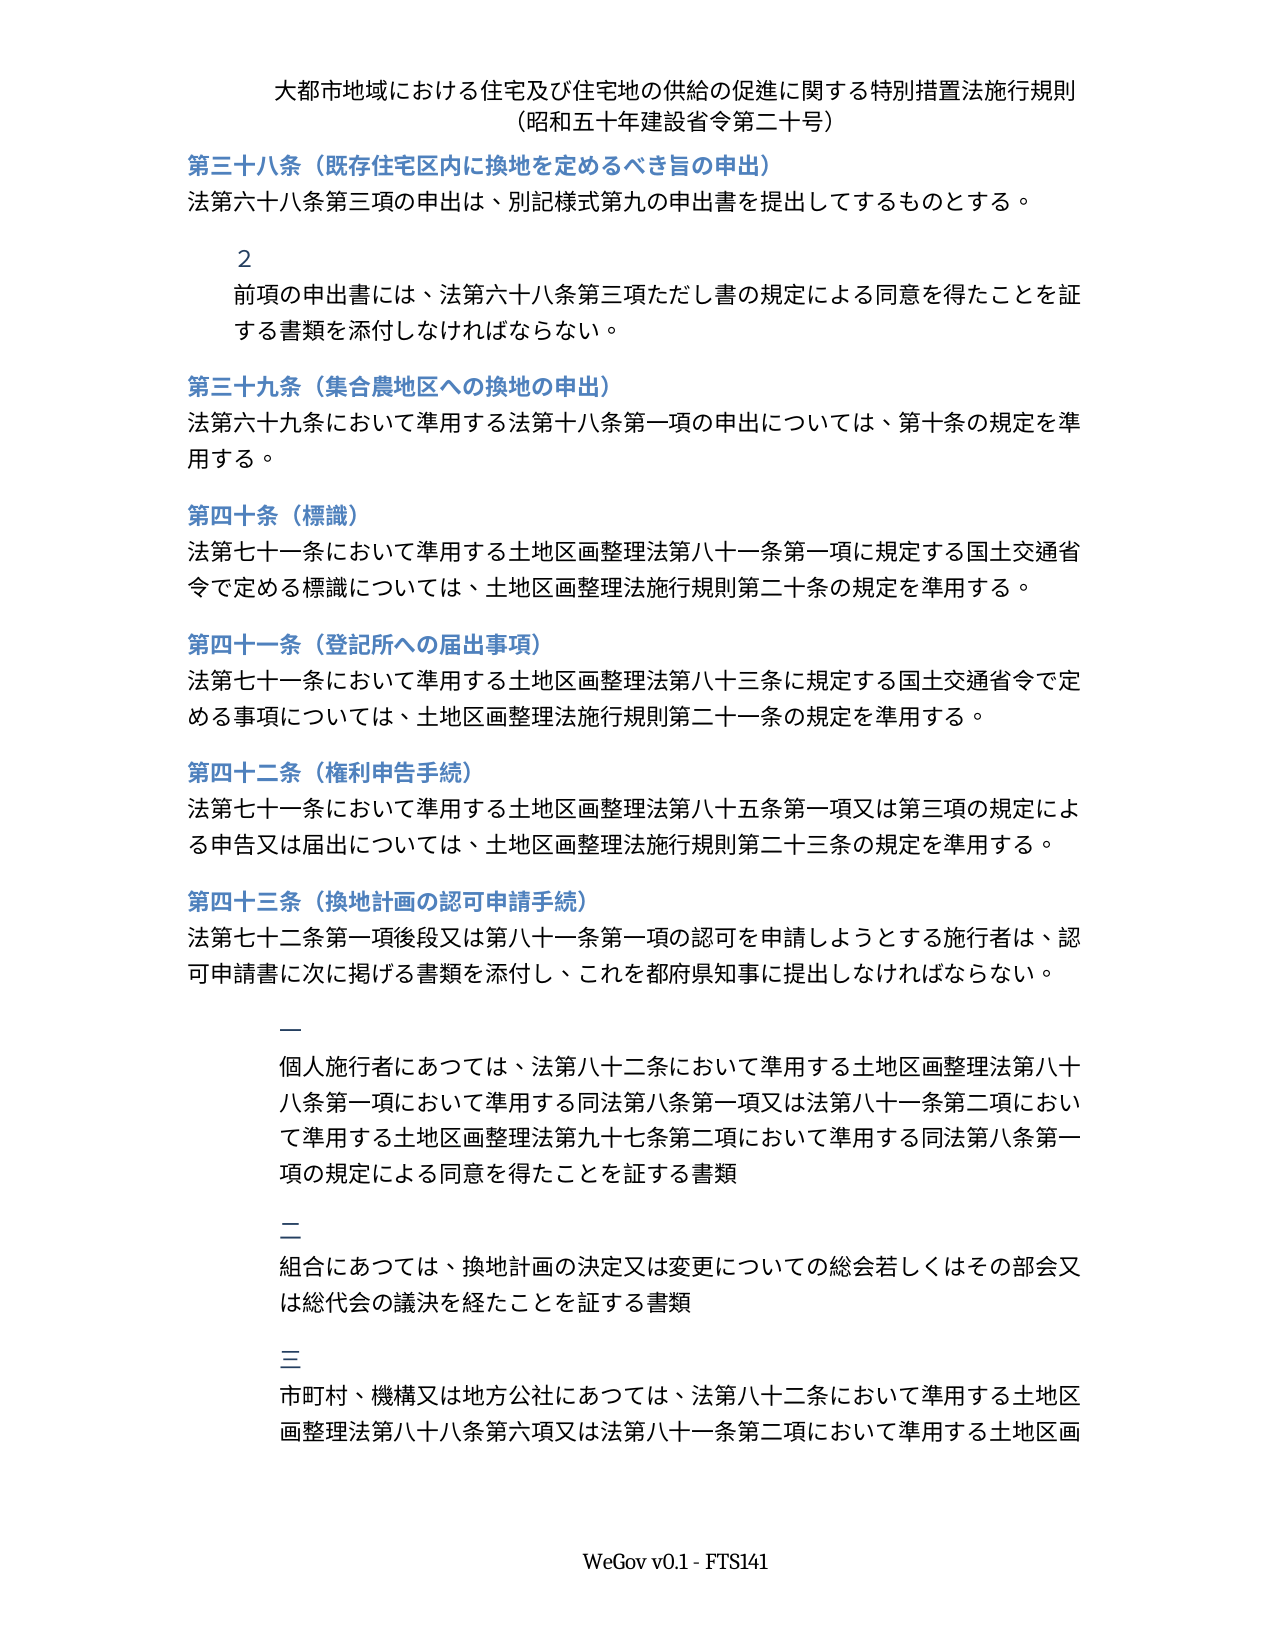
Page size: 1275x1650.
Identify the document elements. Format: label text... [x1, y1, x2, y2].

subtitle 二 [279, 1215, 1087, 1246]
text 法第七十二条第一項後段又は第八十一条第一項の認可を申請しようとする施行者は、認可申請書に次に掲げる書類を添付し、これを都府県知事に提出しなければならない。 [187, 922, 1087, 989]
text 法第六十八条第三項の申出は、別記様式第九の申出書を提出してするものとする。 [187, 186, 1087, 217]
text 前項の申出書には、法第六十八条第三項ただし書の規定による同意を得たことを証する書類を添付しなければならない。 [233, 279, 1087, 346]
subtitle 第四十二条（権利申告手続） [187, 757, 1087, 788]
subtitle ２ [233, 243, 1087, 274]
subtitle 三 [279, 1344, 1087, 1375]
subtitle 第四十条（標識） [187, 500, 1087, 531]
subtitle 一 [279, 1014, 1087, 1046]
subtitle 第四十一条（登記所への届出事項） [187, 629, 1087, 660]
text 法第七十一条において準用する土地区画整理法第八十三条に規定する国土交通省令で定める事項については、土地区画整理法施行規則第二十一条の規定を準用する。 [187, 664, 1087, 732]
text 法第七十一条において準用する土地区画整理法第八十五条第一項又は第三項の規定による申告又は届出については、土地区画整理法施行規則第二十三条の規定を準用する。 [187, 793, 1087, 860]
subtitle 第三十九条（集合農地区への換地の申出） [187, 371, 1087, 403]
text 法第六十九条において準用する法第十八条第一項の申出については、第十条の規定を準用する。 [187, 407, 1087, 474]
text 個人施行者にあつては、法第八十二条において準用する土地区画整理法第八十八条第一項において準用する同法第八条第一項又は法第八十一条第二項において準用する土地区画整理法第九十七条第二項において準用する同法第八条第一項の規定による同意を得たことを証する書類 [279, 1051, 1087, 1189]
text 市町村、機構又は地方公社にあつては、法第八十二条において準用する土地区画整理法第八十八条第六項又は法第八十一条第二項において準用する土地区画整理法第九十七条第三項において準用する同法第八十八条第六項の規定による換地計画の作成又は変更に関する住宅街区整備審議会の意見書 [279, 1380, 1087, 1447]
text 組合にあつては、換地計画の決定又は変更についての総会若しくはその部会又は総代会の議決を経たことを証する書類 [279, 1251, 1087, 1318]
text 法第七十一条において準用する土地区画整理法第八十一条第一項に規定する国土交通省令で定める標識については、土地区画整理法施行規則第二十条の規定を準用する。 [187, 536, 1087, 603]
subtitle 第三十八条（既存住宅区内に換地を定めるべき旨の申出） [187, 150, 1087, 181]
subtitle 第四十三条（換地計画の認可申請手続） [187, 886, 1087, 917]
